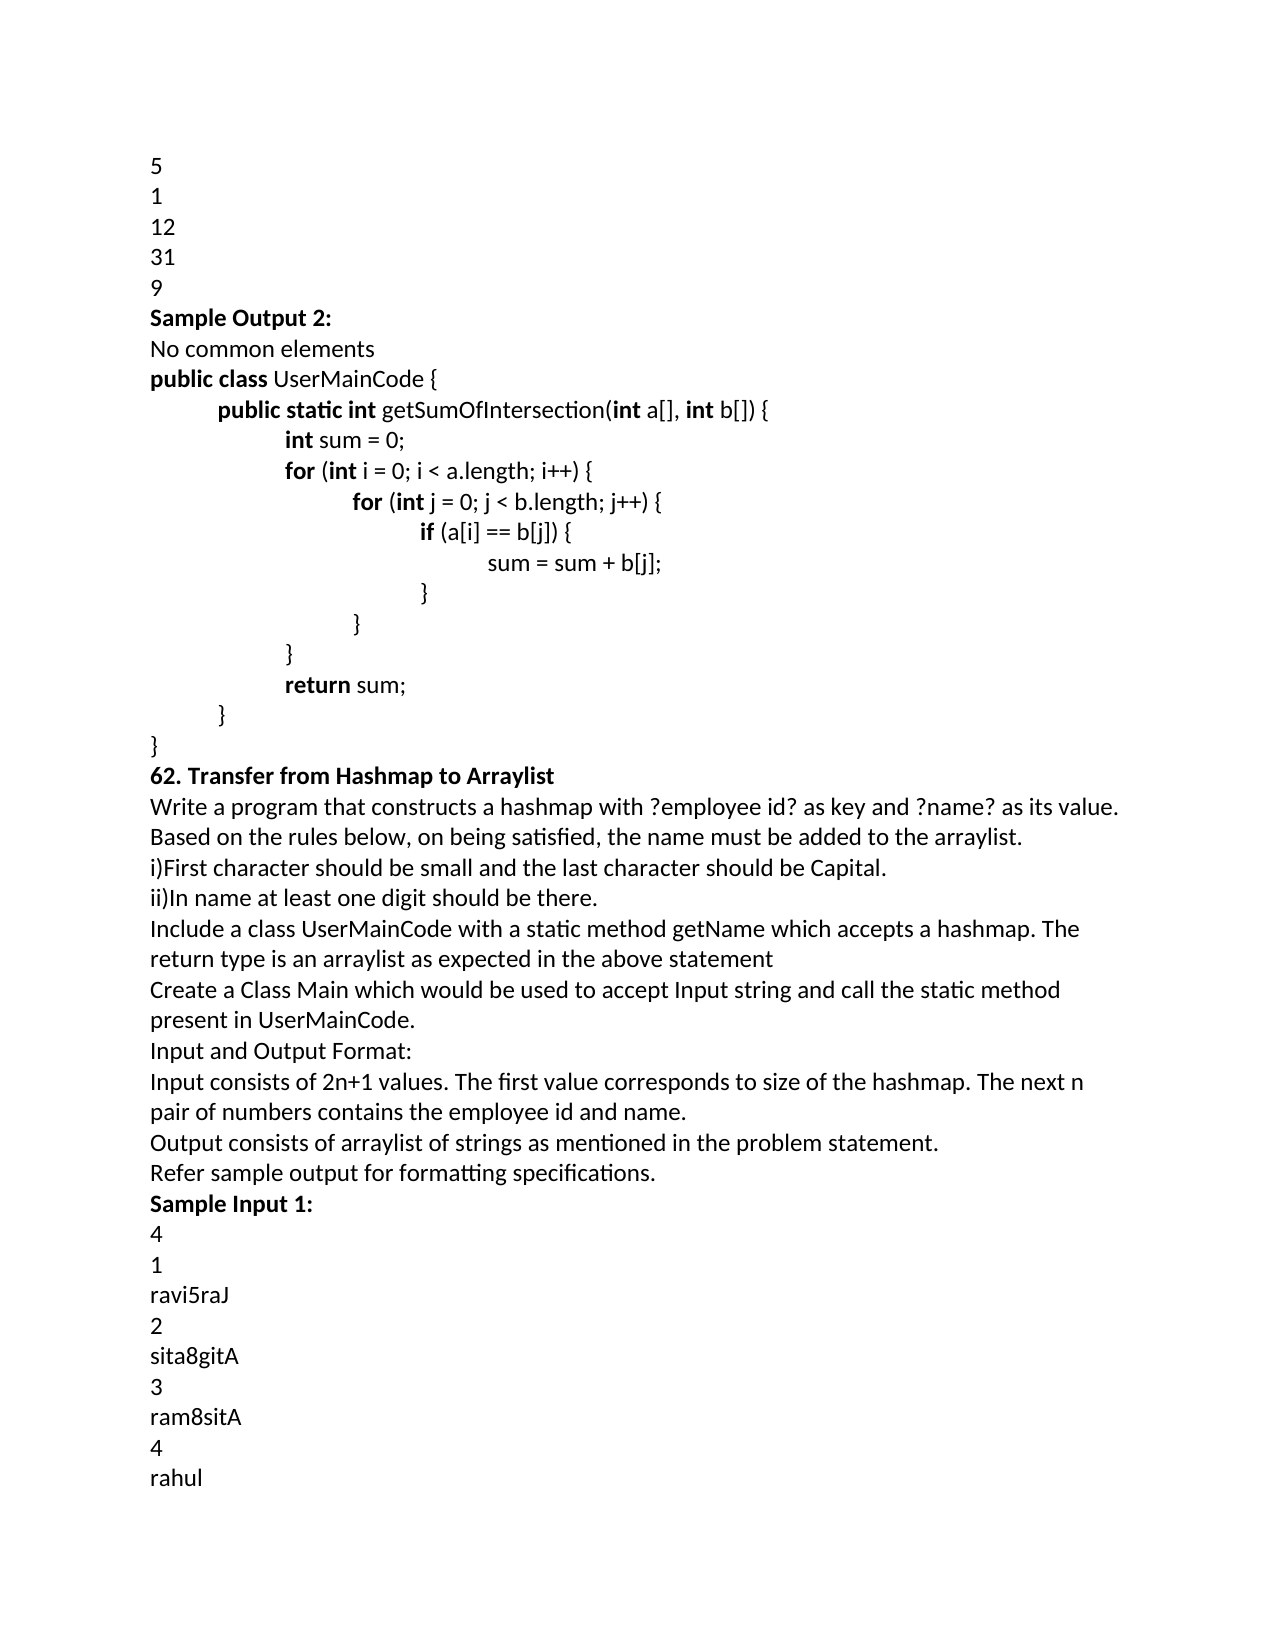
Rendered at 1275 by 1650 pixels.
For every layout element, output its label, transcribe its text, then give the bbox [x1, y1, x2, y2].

text 4 [150, 1432, 1125, 1462]
text Write a program that constructs a hashmap with ?employee id? as key and ?name? as its value. Based on the rules below, on being satisfied, the name must be added to the arraylist. [150, 791, 1125, 852]
text 31 [150, 242, 1125, 272]
text Create a Class Main which would be used to accept Input string and call the static method present in UserMainCode. [150, 974, 1125, 1035]
text Output consists of arraylist of strings as mentioned in the problem statement. [150, 1127, 1125, 1157]
text } [150, 699, 1125, 730]
text Input consists of 2n+1 values. The first value corresponds to size of the hashmap. The next n pair of numbers contains the employee id and name. [150, 1066, 1125, 1127]
text 5 [150, 150, 1125, 181]
text ii)In name at least one digit should be there. [150, 882, 1125, 913]
text rahul [150, 1462, 1125, 1493]
text sum = sum + b[j]; [150, 547, 1125, 577]
text public static int getSumOfIntersection(int a[], int b[]) { [150, 394, 1125, 425]
text ram8sitA [150, 1401, 1125, 1432]
text i)First character should be small and the last character should be Capital. [150, 852, 1125, 882]
text 2 [150, 1310, 1125, 1340]
text Sample Input 1: [150, 1188, 1125, 1218]
text Sample Output 2: [150, 303, 1125, 333]
text sita8gitA [150, 1340, 1125, 1371]
text 1 [150, 1249, 1125, 1279]
text int sum = 0; [150, 425, 1125, 455]
text 4 [150, 1218, 1125, 1249]
text Refer sample output for formatting specifications. [150, 1157, 1125, 1188]
text ravi5raJ [150, 1279, 1125, 1310]
text 3 [150, 1371, 1125, 1401]
text Include a class UserMainCode with a static method getName which accepts a hashmap. The return type is an arraylist as expected in the above statement [150, 913, 1125, 974]
text for (int j = 0; j < b.length; j++) { [150, 486, 1125, 516]
text } [150, 577, 1125, 608]
text if (a[i] == b[j]) { [150, 516, 1125, 547]
text } [150, 608, 1125, 638]
text 1 [150, 181, 1125, 211]
text Input and Output Format: [150, 1035, 1125, 1066]
text for (int i = 0; i < a.length; i++) { [150, 455, 1125, 486]
text public class UserMainCode { [150, 364, 1125, 394]
text } [150, 730, 1125, 760]
text No common elements [150, 333, 1125, 364]
text 9 [150, 272, 1125, 303]
text } [150, 638, 1125, 669]
text return sum; [150, 669, 1125, 699]
text 62. Transfer from Hashmap to Arraylist [150, 760, 1125, 791]
text 12 [150, 211, 1125, 242]
